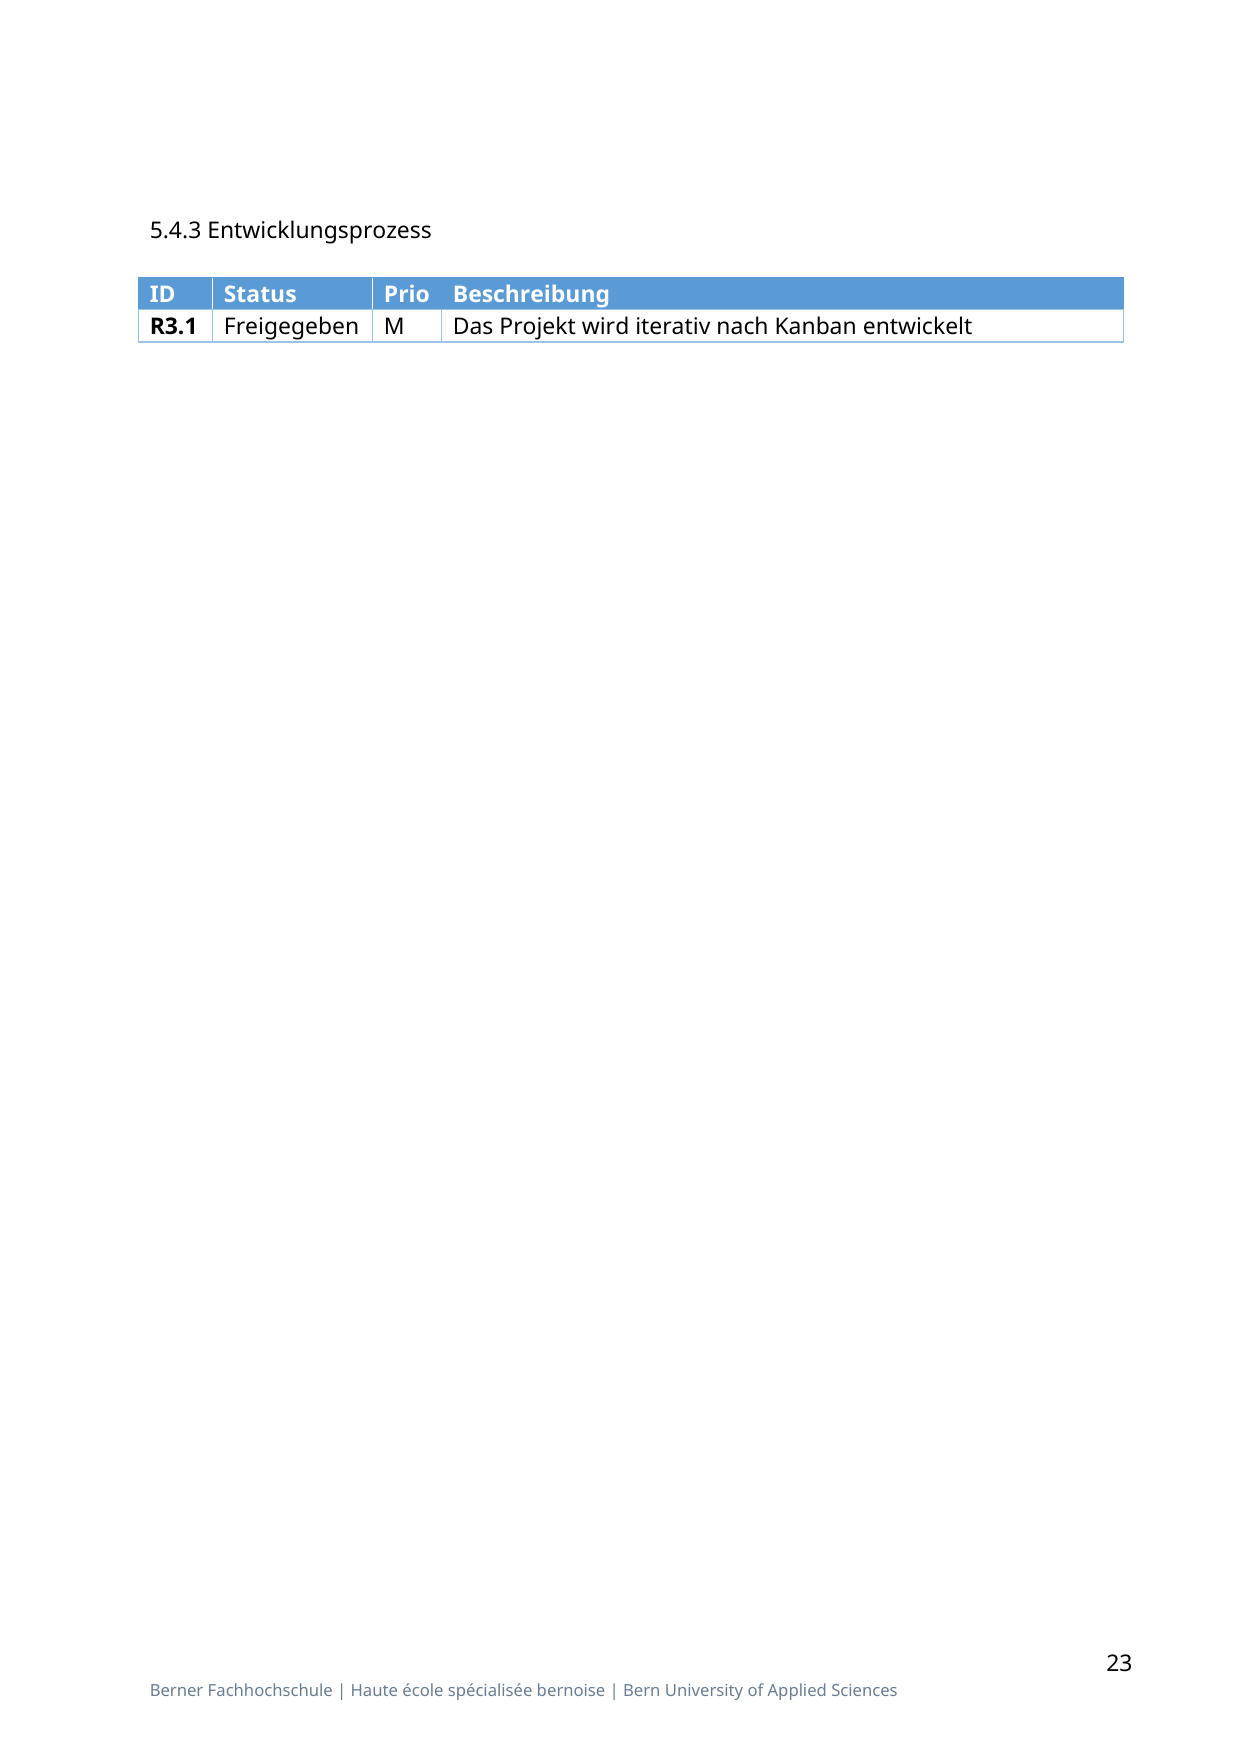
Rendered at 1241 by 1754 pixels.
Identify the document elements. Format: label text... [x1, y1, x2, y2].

table_header Status [213, 278, 372, 309]
table_header Prio [373, 278, 441, 309]
table_cell Das Projekt wird iterativ nach Kanban entwickelt [442, 310, 1123, 341]
table_cell M [373, 310, 441, 341]
table_cell Freigegeben [213, 310, 372, 341]
list Entwicklungsprozess [149, 214, 1136, 246]
table_header Beschreibung [441, 278, 1123, 309]
table_cell R3.1 [139, 310, 212, 341]
table_header ID [139, 278, 212, 309]
